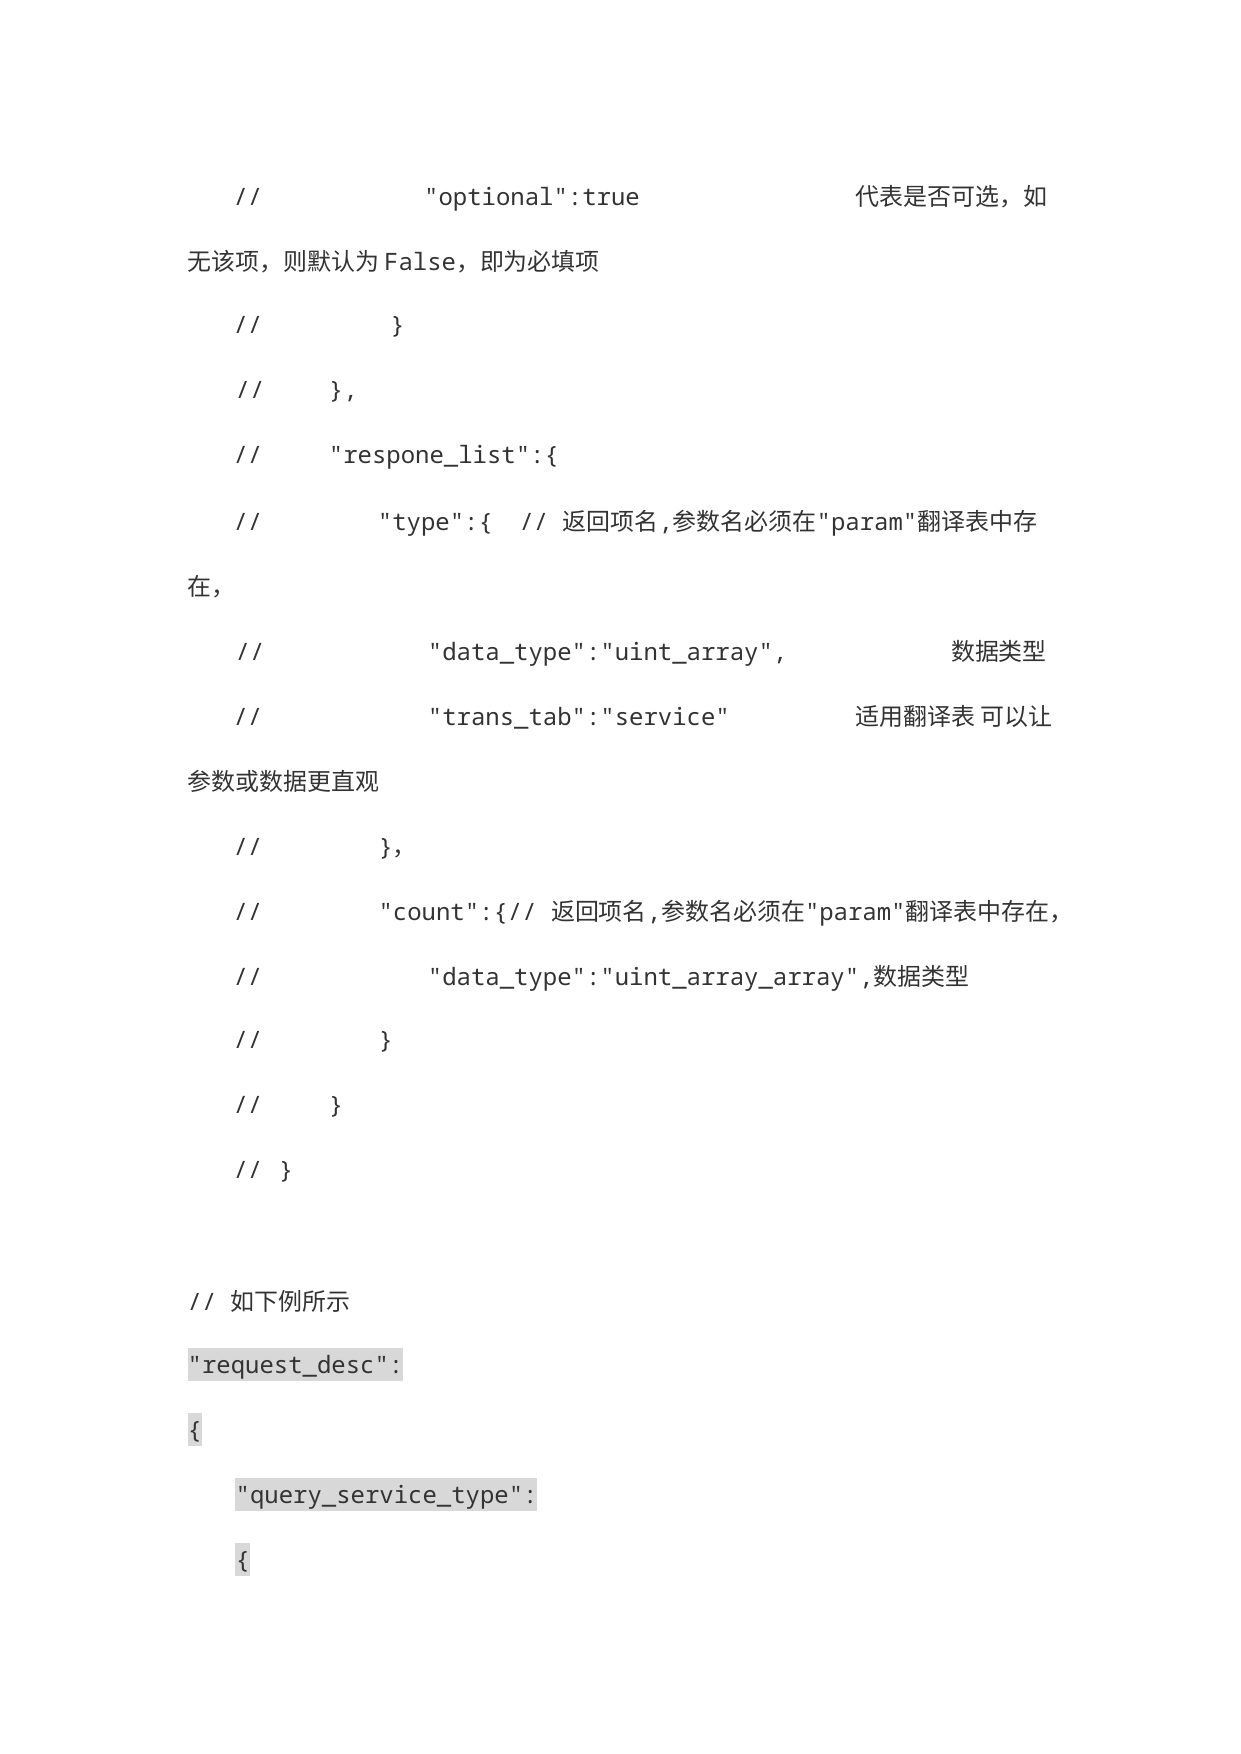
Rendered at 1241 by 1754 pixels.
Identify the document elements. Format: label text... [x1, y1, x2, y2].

text // } [187, 1007, 1053, 1072]
text // 如下例所示 [187, 1267, 1053, 1332]
text // "respone_list":{ [187, 422, 1053, 487]
text // } [187, 1137, 1053, 1202]
text // }， [187, 812, 1053, 877]
text { [187, 1397, 1053, 1462]
text // "trans_tab":"service" 适用翻译表 可以让参数或数据更直观 [187, 682, 1053, 812]
text // "data_type":"uint_array_array",数据类型 [187, 942, 1053, 1007]
text // } [187, 292, 1053, 357]
text // } [187, 1072, 1053, 1137]
text // "count":{// 返回项名,参数名必须在"param"翻译表中存在， [187, 877, 1053, 942]
text { [187, 1527, 1053, 1592]
text // "optional":true 代表是否可选，如无该项，则默认为False，即为必填项 [187, 162, 1053, 292]
text // }, [187, 357, 1053, 422]
text "query_service_type": [187, 1462, 1053, 1527]
text // "type":{ // 返回项名,参数名必须在"param"翻译表中存在， [187, 487, 1053, 617]
text "request_desc": [187, 1332, 1053, 1397]
text // "data_type":"uint_array", 数据类型 [187, 617, 1053, 682]
